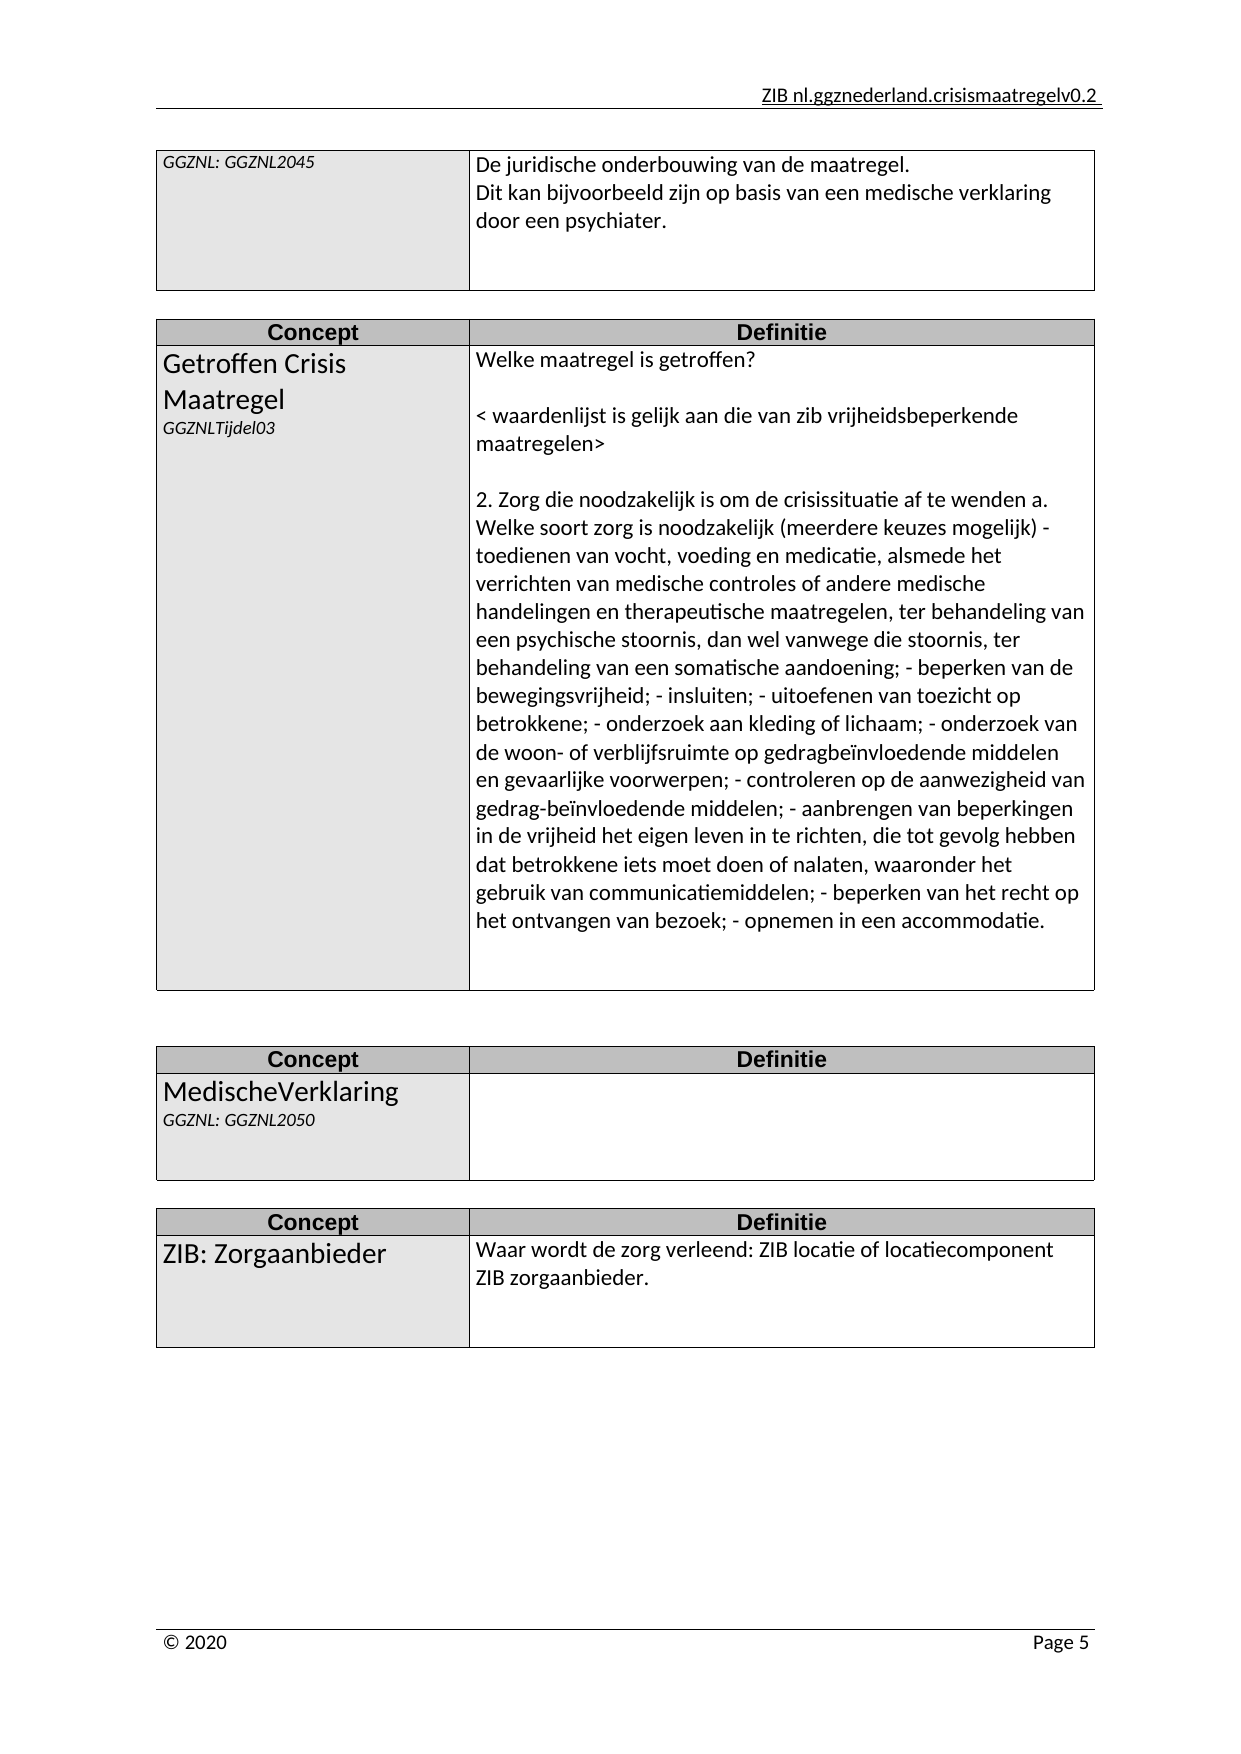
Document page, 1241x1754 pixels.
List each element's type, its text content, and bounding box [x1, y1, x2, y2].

table_cell Waar wordt de zorg verleend: ZIB locatie of locatiecomponent ZIB zorgaanbieder. [470, 1236, 1094, 1347]
table_cell MedischeVerklaring GGZNL: GGZNL2050 [157, 1074, 469, 1180]
table_header Definitie [470, 1047, 1094, 1073]
table_header Concept [157, 320, 469, 345]
table_header Definitie [470, 1209, 1094, 1235]
table_cell ZIB: Zorgaanbieder [157, 1236, 469, 1347]
table_cell [470, 1074, 1094, 1180]
table_header Concept [157, 1209, 469, 1235]
table_cell Getroffen Crisis Maatregel GGZNLTijdel03 [157, 346, 469, 990]
table_header Definitie [470, 320, 1094, 345]
table_header Concept [157, 1047, 469, 1073]
table_cell Welke maatregel is getroffen? < waardenlijst is gelijk aan die van zib vrijheidsbeperkende maatregelen> 2. Zorg die noodzakelijk is om de crisissituatie af te wenden a. Welke soort zorg is noodzakelijk (meerdere keuzes mogelijk) - toedienen van vocht, voeding en medicatie, alsmede het verrichten van medische controles of andere medische handelingen en therapeutische maatregelen, ter behandeling van een psychische stoornis, dan wel vanwege die stoornis, ter behandeling van een somatische aandoening; - beperken van de bewegingsvrijheid; - insluiten; - uitoefenen van toezicht op betrokkene; - onderzoek aan kleding of lichaam; - onderzoek van de woon- of verblijfsruimte op gedragbeïnvloedende middelen en gevaarlijke voorwerpen; - controleren op de aanwezigheid van gedrag-beïnvloedende middelen; - aanbrengen van beperkingen in de vrijheid het eigen leven in te richten, die tot gevolg hebben dat betrokkene iets moet doen of nalaten, waaronder het gebruik van communicatiemiddelen; - beperken van het recht op het ontvangen van bezoek; - opnemen in een accommodatie. [470, 346, 1094, 990]
